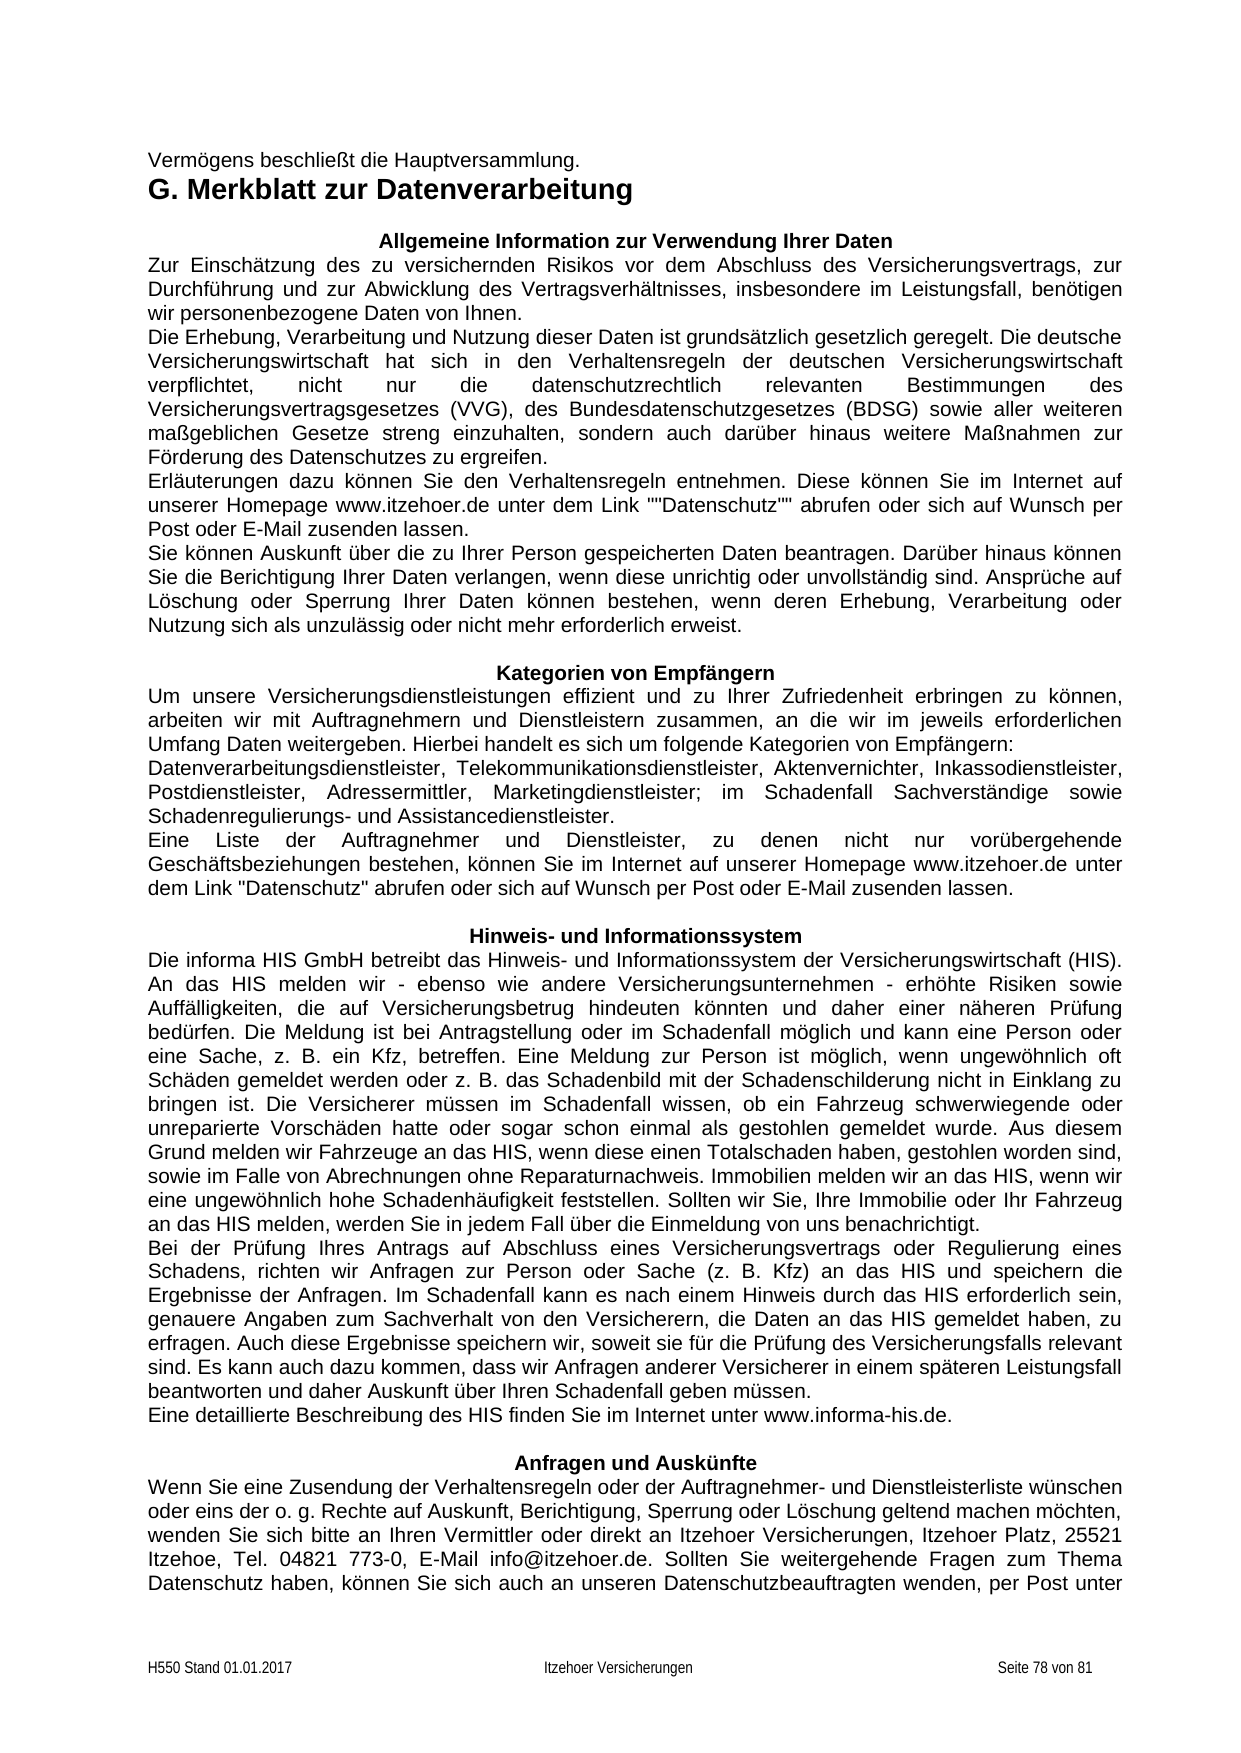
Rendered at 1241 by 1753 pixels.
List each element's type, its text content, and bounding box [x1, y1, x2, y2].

text Allgemeine Information zur Verwendung Ihrer Daten [148, 229, 1124, 253]
text Datenverarbeitungsdienstleister, Telekommunikationsdienstleister, Aktenvernichter, Inkassodienstleister, Postdienstleister, Adressermittler, Marketingdienstleister; im Schadenfall Sachverständige sowie Schadenregulierungs- und Assistancedienstleister. [148, 756, 1124, 828]
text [148, 1475, 1124, 1595]
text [148, 148, 1123, 172]
text Eine detaillierte Beschreibung des HIS finden Sie im Internet unter www.informa-his.de. [148, 1403, 1124, 1427]
text Bei der Prüfung Ihres Antrags auf Abschluss eines Versicherungsvertrags oder Regulierung eines Schadens, richten wir Anfragen zur Person oder Sache (z. B. Kfz) an das HIS und speichern die Ergebnisse der Anfragen. Im Schadenfall kann es nach einem Hinweis durch das HIS erforderlich sein, genauere Angaben zum Sachverhalt von den Versicherern, die Daten an das HIS gemeldet haben, zu erfragen. Auch diese Ergebnisse speichern wir, soweit sie für die Prüfung des Versicherungsfalls relevant sind. Es kann auch dazu kommen, dass wir Anfragen anderer Versicherer in einem späteren Leistungsfall beantworten und daher Auskunft über Ihren Schadenfall geben müssen. [148, 1235, 1124, 1403]
text Anfragen und Auskünfte [148, 1451, 1124, 1475]
text Die Erhebung, Verarbeitung und Nutzung dieser Daten ist grundsätzlich gesetzlich geregelt. Die deutsche Versicherungswirtschaft hat sich in den Verhaltensregeln der deutschen Versicherungswirtschaft verpflichtet, nicht nur die datenschutzrechtlich relevanten Bestimmungen des Versicherungsvertragsgesetzes (VVG), des Bundesdatenschutzgesetzes (BDSG) sowie aller weiteren maßgeblichen Gesetze streng einzuhalten, sondern auch darüber hinaus weitere Maßnahmen zur Förderung des Datenschutzes zu ergreifen. [148, 325, 1124, 469]
text G. Merkblatt zur Datenverarbeitung [148, 172, 1124, 205]
text Um unsere Versicherungsdienstleistungen effizient und zu Ihrer Zufriedenheit erbringen zu können, arbeiten wir mit Auftragnehmern und Dienstleistern zusammen, an die wir im jeweils erforderlichen Umfang Daten weitergeben. Hierbei handelt es sich um folgende Kategorien von Empfängern: [148, 684, 1124, 756]
text Hinweis- und Informationssystem [148, 924, 1124, 948]
text Eine Liste der Auftragnehmer und Dienstleister, zu denen nicht nur vorübergehende Geschäftsbeziehungen bestehen, können Sie im Internet auf unserer Homepage www.itzehoer.de unter dem Link "Datenschutz" abrufen oder sich auf Wunsch per Post oder E-Mail zusenden lassen. [148, 828, 1124, 900]
text Zur Einschätzung des zu versichernden Risikos vor dem Abschluss des Versicherungsvertrags, zur Durchführung und zur Abwicklung des Vertragsverhältnisses, insbesondere im Leistungsfall, benötigen wir personenbezogene Daten von Ihnen. [148, 253, 1124, 325]
text Kategorien von Empfängern [148, 660, 1124, 684]
text Sie können Auskunft über die zu Ihrer Person gespeicherten Daten beantragen. Darüber hinaus können Sie die Berichtigung Ihrer Daten verlangen, wenn diese unrichtig oder unvollständig sind. Ansprüche auf Löschung oder Sperrung Ihrer Daten können bestehen, wenn deren Erhebung, Verarbeitung oder Nutzung sich als unzulässig oder nicht mehr erforderlich erweist. [148, 541, 1124, 636]
text Die informa HIS GmbH betreibt das Hinweis- und Informationssystem der Versicherungswirtschaft (HIS). An das HIS melden wir - ebenso wie andere Versicherungsunternehmen - erhöhte Risiken sowie Auffälligkeiten, die auf Versicherungsbetrug hindeuten könnten und daher einer näheren Prüfung bedürfen. Die Meldung ist bei Antragstellung oder im Schadenfall möglich und kann eine Person oder eine Sache, z. B. ein Kfz, betreffen. Eine Meldung zur Person ist möglich, wenn ungewöhnlich oft Schäden gemeldet werden oder z. B. das Schadenbild mit der Schadenschilderung nicht in Einklang zu bringen ist. Die Versicherer müssen im Schadenfall wissen, ob ein Fahrzeug schwerwiegende oder unreparierte Vorschäden hatte oder sogar schon einmal als gestohlen gemeldet wurde. Aus diesem Grund melden wir Fahrzeuge an das HIS, wenn diese einen Totalschaden haben, gestohlen worden sind, sowie im Falle von Abrechnungen ohne Reparaturnachweis. Immobilien melden wir an das HIS, wenn wir eine ungewöhnlich hohe Schadenhäufigkeit feststellen. Sollten wir Sie, Ihre Immobilie oder Ihr Fahrzeug an das HIS melden, werden Sie in jedem Fall über die Einmeldung von uns benachrichtigt. [148, 948, 1124, 1235]
text Erläuterungen dazu können Sie den Verhaltensregeln entnehmen. Diese können Sie im Internet auf unserer Homepage www.itzehoer.de unter dem Link ""Datenschutz"" abrufen oder sich auf Wunsch per Post oder E-Mail zusenden lassen. [148, 469, 1124, 541]
